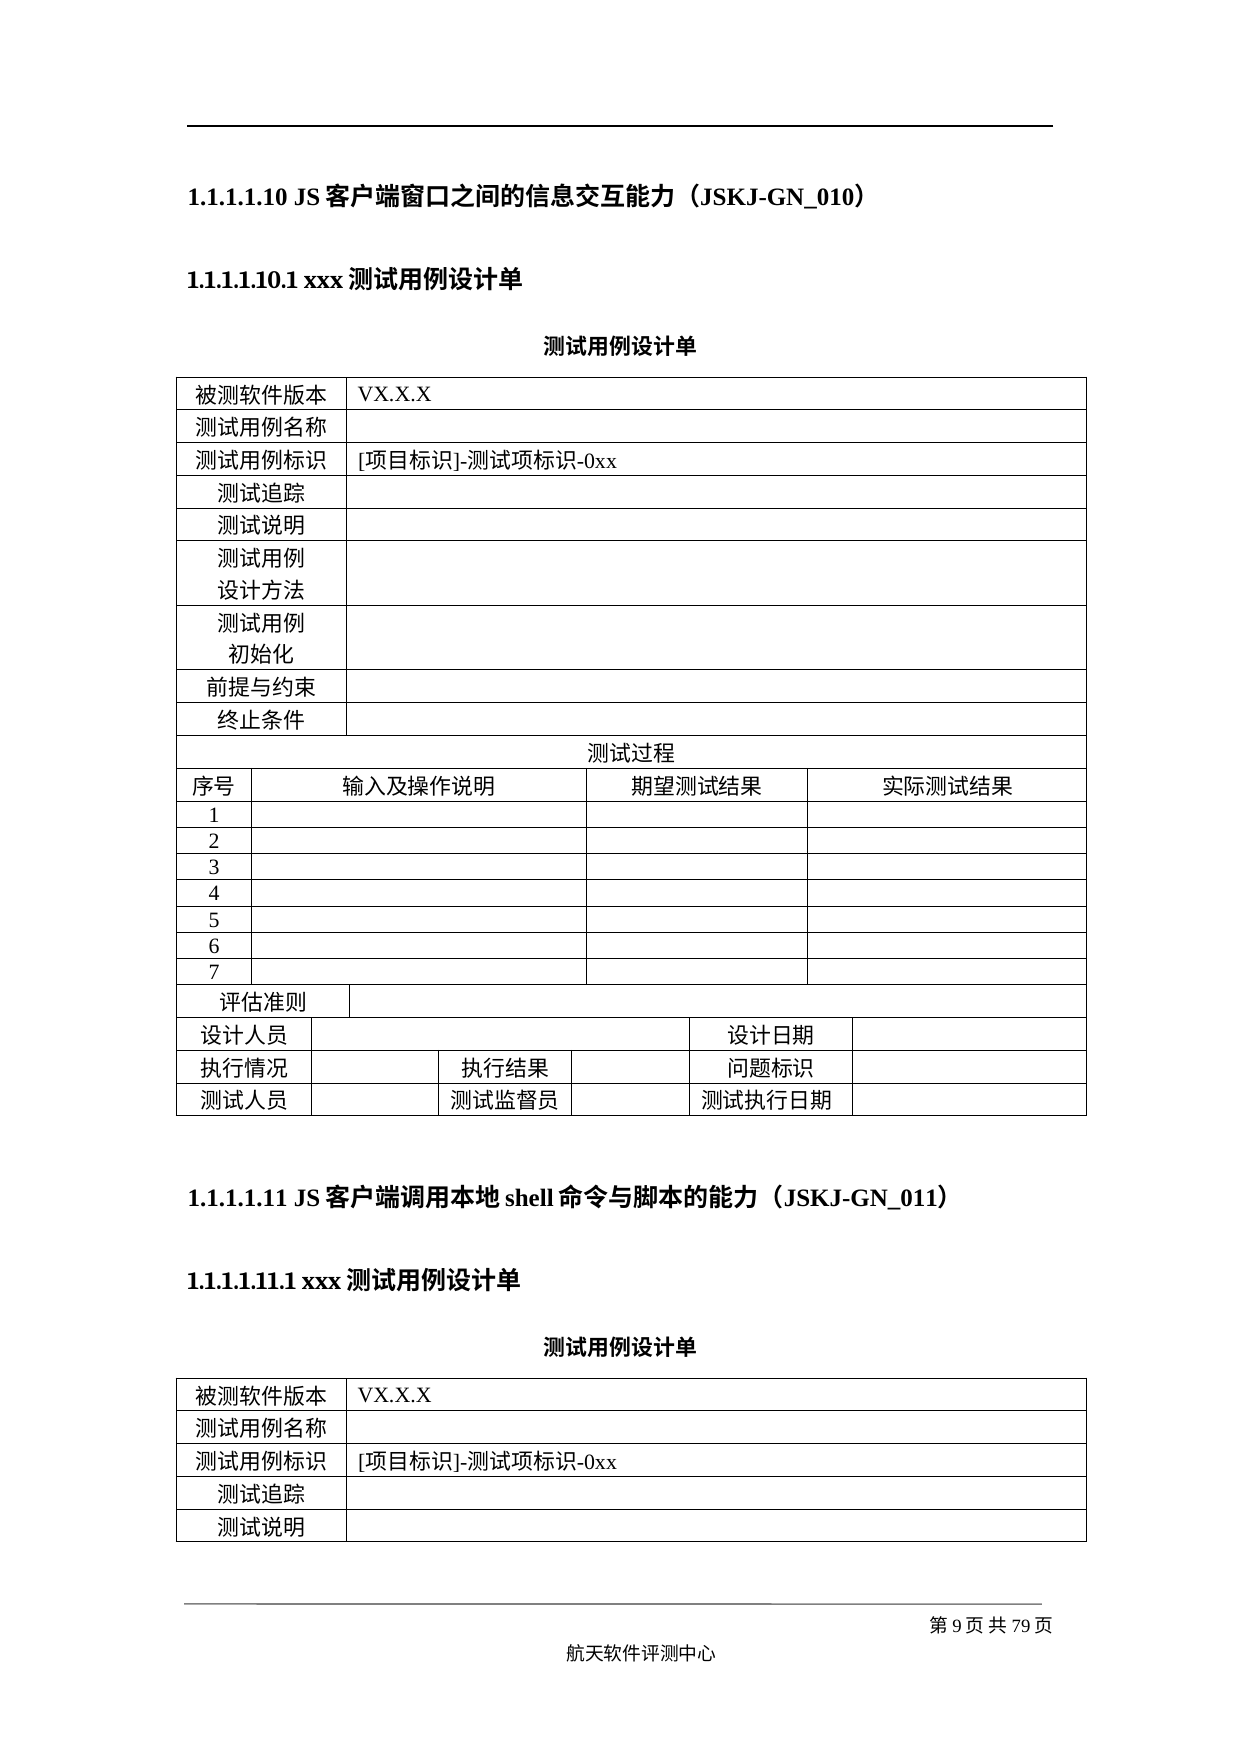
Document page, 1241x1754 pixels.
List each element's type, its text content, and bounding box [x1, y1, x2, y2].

table_cell [347, 670, 1086, 702]
table_cell 执行情况 [177, 1051, 311, 1082]
table_cell [252, 802, 586, 827]
table_cell 测试执行日期 [690, 1084, 852, 1115]
table_cell 测试过程 [177, 736, 1086, 768]
table_cell [347, 476, 1086, 507]
table_cell 测试用例标识 [177, 1444, 346, 1476]
subtitle xxx测试用例设计单 [187, 1246, 1053, 1311]
table_cell [312, 1051, 438, 1082]
table_cell 期望测试结果 [587, 769, 807, 801]
text 测试用例设计单 [187, 1329, 1053, 1362]
subtitle JS客户端调用本地shell命令与脚本的能力（JSKJ-GN_011） [187, 1163, 1053, 1228]
table_cell [347, 1411, 1086, 1443]
table_cell [808, 802, 1086, 827]
table_cell 测试用例名称 [177, 1411, 346, 1443]
table_header VX.X.X [347, 378, 1086, 409]
table_cell 测试追踪 [177, 476, 346, 507]
table_cell [587, 933, 807, 958]
table_cell [252, 907, 586, 932]
table_header VX.X.X [347, 1379, 1086, 1410]
table_cell [项目标识]-测试项标识-0xx [347, 443, 1086, 475]
table_cell [808, 880, 1086, 906]
table_cell 测试说明 [177, 509, 346, 540]
table_cell 1 [177, 802, 251, 827]
table_cell [808, 854, 1086, 879]
table_cell [312, 1018, 689, 1050]
table_cell 测试追踪 [177, 1477, 346, 1508]
table_cell 评估准则 [177, 985, 349, 1017]
table_cell 输入及操作说明 [252, 769, 586, 801]
table_cell [350, 985, 1086, 1017]
table_cell 设计人员 [177, 1018, 311, 1050]
table_cell 2 [177, 828, 251, 853]
table_cell 测试监督员 [439, 1084, 571, 1115]
table_cell 执行结果 [439, 1051, 571, 1082]
table_cell [808, 907, 1086, 932]
table_cell 测试用例标识 [177, 443, 346, 475]
table_cell [572, 1051, 689, 1082]
table_cell [808, 828, 1086, 853]
table_cell [572, 1084, 689, 1115]
table_cell [853, 1051, 1086, 1082]
table_cell 测试用例 初始化 [177, 606, 346, 669]
table_cell 6 [177, 933, 251, 958]
table_cell [587, 828, 807, 853]
table_cell [252, 854, 586, 879]
table_cell [587, 907, 807, 932]
table_cell 3 [177, 854, 251, 879]
table_cell 终止条件 [177, 703, 346, 735]
table_cell [347, 703, 1086, 735]
table_cell 问题标识 [690, 1051, 852, 1082]
table_cell [587, 854, 807, 879]
table_cell [808, 933, 1086, 958]
table_cell 7 [177, 959, 251, 984]
table_cell [853, 1084, 1086, 1115]
table_cell [312, 1084, 438, 1115]
table_header 被测软件版本 [177, 378, 346, 409]
table_cell [347, 606, 1086, 669]
table_cell 测试用例名称 [177, 410, 346, 442]
table_cell [347, 1477, 1086, 1508]
table_cell 测试说明 [177, 1510, 346, 1541]
table_cell [587, 880, 807, 906]
table_cell [252, 933, 586, 958]
table_cell [252, 828, 586, 853]
table_cell [587, 802, 807, 827]
table_cell 实际测试结果 [808, 769, 1086, 801]
table_cell [252, 880, 586, 906]
table_cell 设计日期 [690, 1018, 852, 1050]
table_cell 4 [177, 880, 251, 906]
table_cell 前提与约束 [177, 670, 346, 702]
table_cell [347, 410, 1086, 442]
table_cell [808, 959, 1086, 984]
table_cell [853, 1018, 1086, 1050]
table_cell [347, 509, 1086, 540]
table_cell 序号 [177, 769, 251, 801]
table_cell [252, 959, 586, 984]
subtitle JS客户端窗口之间的信息交互能力（JSKJ-GN_010） [187, 162, 1053, 227]
subtitle xxx测试用例设计单 [187, 245, 1053, 310]
table_cell [347, 1510, 1086, 1541]
table_header 被测软件版本 [177, 1379, 346, 1410]
table_cell 测试人员 [177, 1084, 311, 1115]
table_cell [项目标识]-测试项标识-0xx [347, 1444, 1086, 1476]
text 测试用例设计单 [187, 328, 1053, 361]
table_cell 测试用例 设计方法 [177, 541, 346, 604]
table_cell [347, 541, 1086, 604]
table_cell [587, 959, 807, 984]
table_cell 5 [177, 907, 251, 932]
